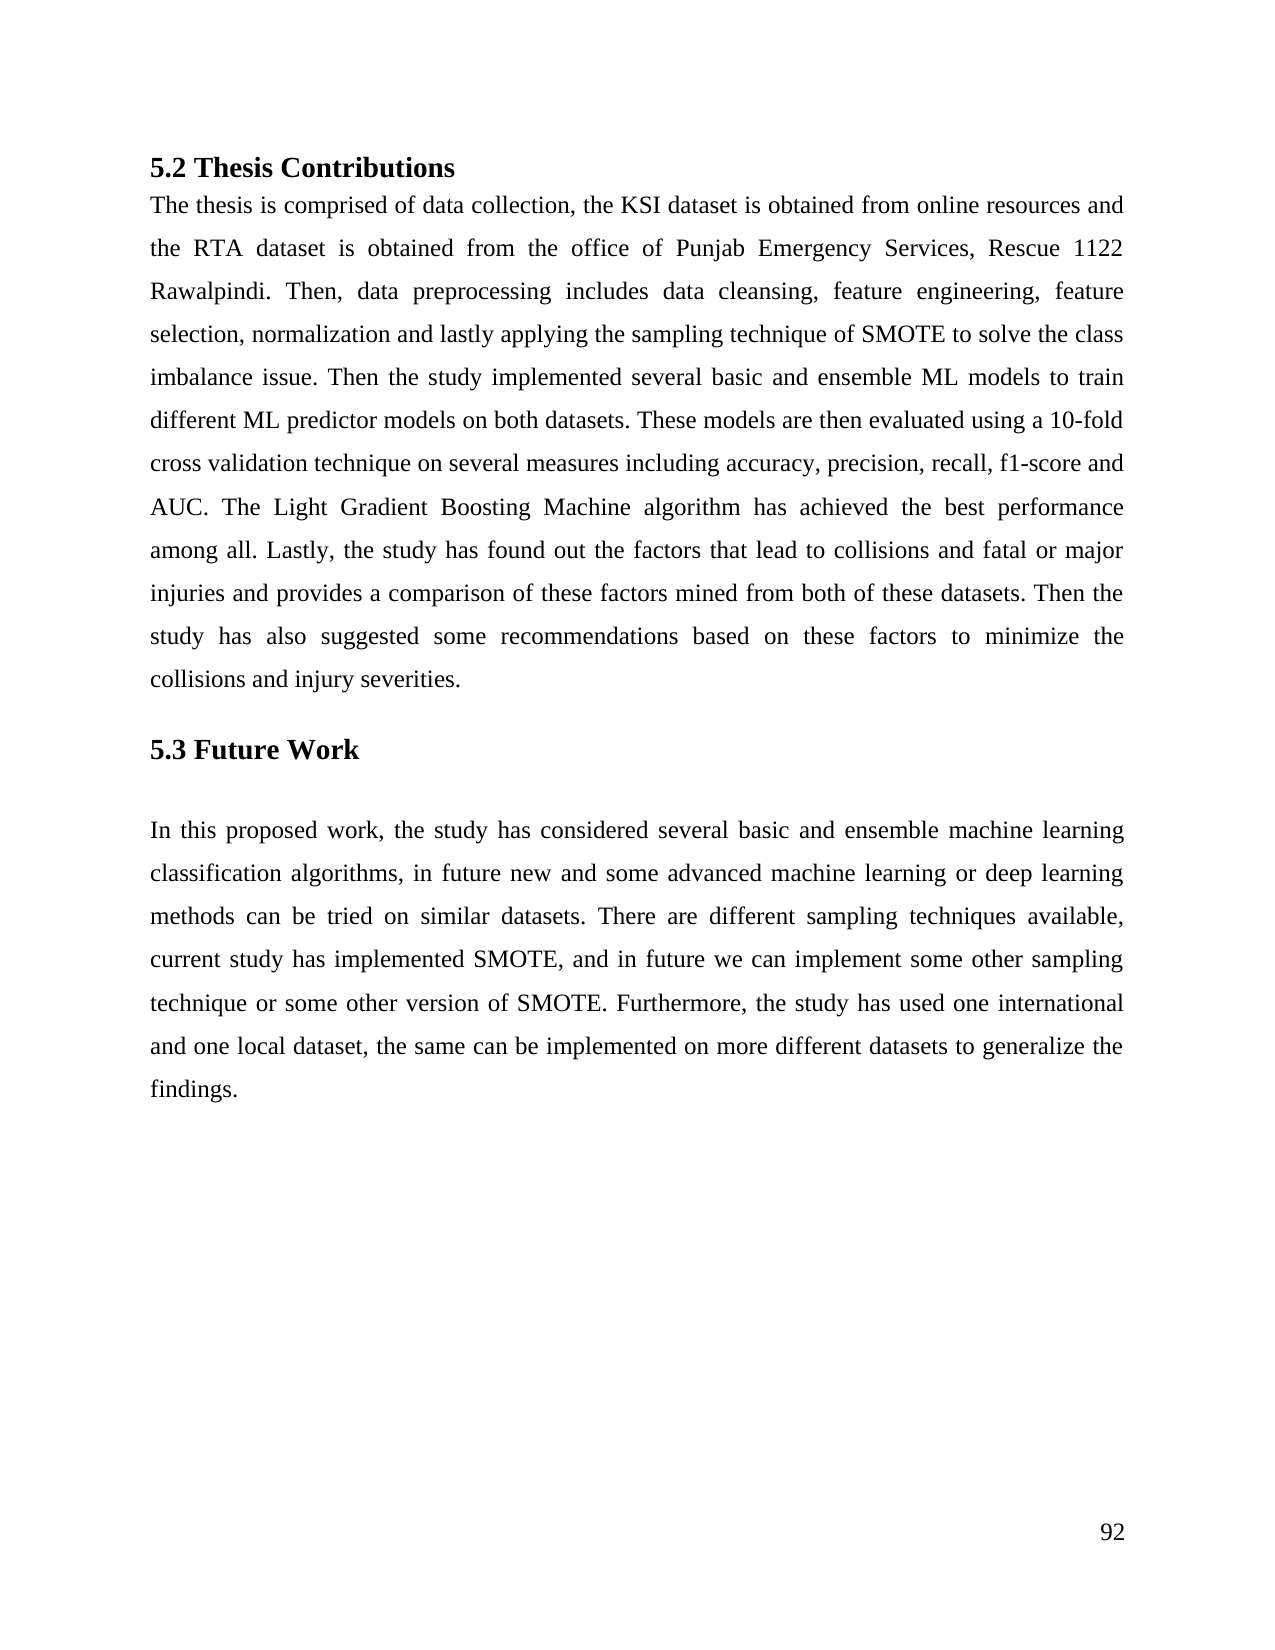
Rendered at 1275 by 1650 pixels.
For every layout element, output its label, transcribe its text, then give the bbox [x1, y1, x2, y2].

subtitle 5.2 Thesis Contributions [150, 150, 1125, 183]
text In this proposed work, the study has considered several basic and ensemble machine learning classification algorithms, in future new and some advanced machine learning or deep learning methods can be tried on similar datasets. There are different sampling techniques available, current study has implemented SMOTE, and in future we can implement some other sampling technique or some other version of SMOTE. Furthermore, the study has used one international and one local dataset, the same can be implemented on more different datasets to generalize the findings. [150, 815, 1125, 1103]
subtitle 5.3 Future Work [150, 732, 1125, 766]
text The thesis is comprised of data collection, the KSI dataset is obtained from online resources and the RTA dataset is obtained from the office of Punjab Emergency Services, Rescue 1122 Rawalpindi. Then, data preprocessing includes data cleansing, feature engineering, feature selection, normalization and lastly applying the sampling technique of SMOTE to solve the class imbalance issue. Then the study implemented several basic and ensemble ML models to train different ML predictor models on both datasets. These models are then evaluated using a 10-fold cross validation technique on several measures including accuracy, precision, recall, f1-score and AUC. The Light Gradient Boosting Machine algorithm has achieved the best performance among all. Lastly, the study has found out the factors that lead to collisions and fatal or major injuries and provides a comparison of these factors mined from both of these datasets. Then the study has also suggested some recommendations based on these factors to minimize the collisions and injury severities. [150, 190, 1125, 693]
